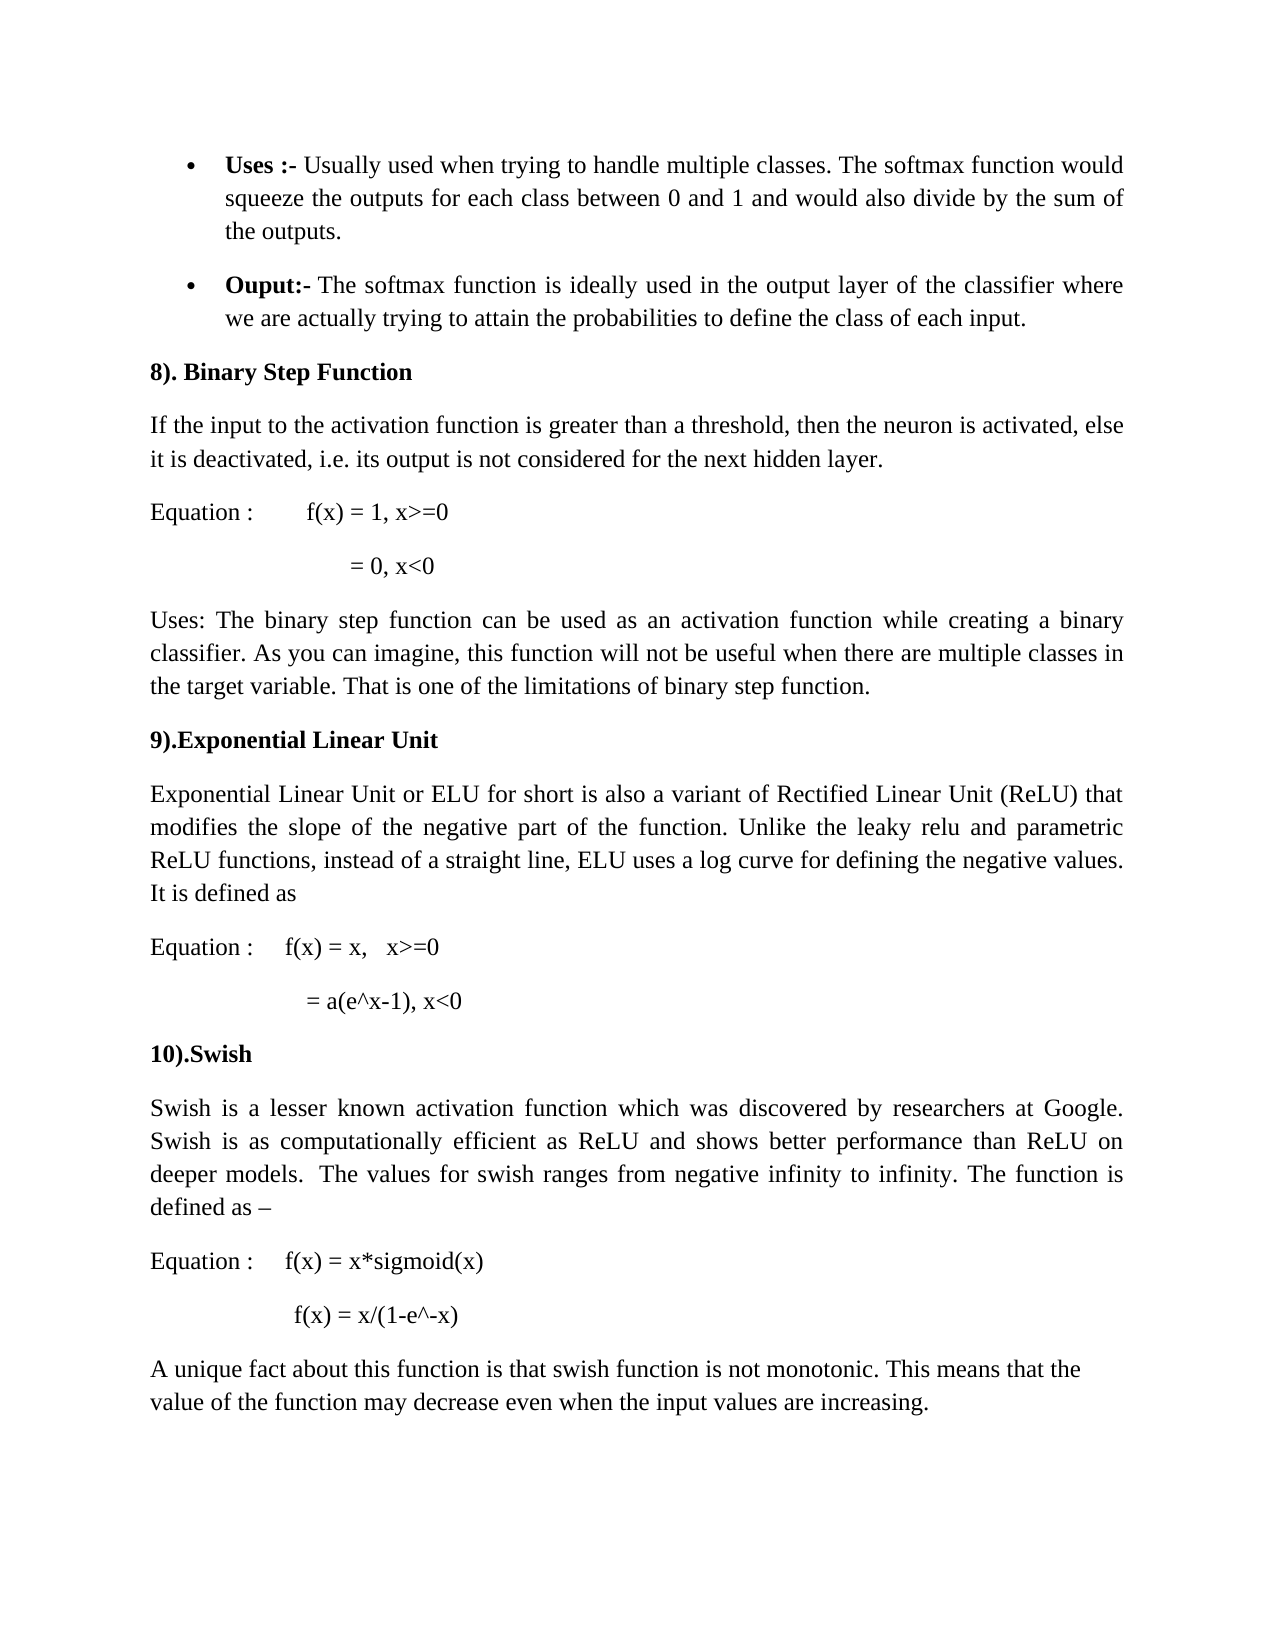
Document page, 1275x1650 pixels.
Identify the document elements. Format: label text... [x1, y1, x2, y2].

text = 0, x<0 [150, 551, 1125, 580]
text Swish is a lesser known activation function which was discovered by researchers at Google. Swish is as computationally efficient as ReLU and shows better performance than ReLU on deeper models. The values for swish ranges from negative infinity to infinity. The function is defined as – [150, 1093, 1125, 1221]
text 10).Swish [150, 1039, 1125, 1068]
text 8). Binary Step Function [150, 357, 1125, 386]
text Uses: The binary step function can be used as an activation function while creating a binary classifier. As you can imagine, this function will not be useful when there are multiple classes in the target variable. That is one of the limitations of binary step function. [150, 605, 1125, 700]
text Exponential Linear Unit or ELU for short is also a variant of Rectified Linear Unit (ReLU) that modifies the slope of the negative part of the function. Unlike the leaky relu and parametric ReLU functions, instead of a straight line, ELU uses a log curve for defining the negative values. It is defined as [150, 779, 1125, 907]
text = a(e^x-1), x<0 [150, 986, 1125, 1014]
text A unique fact about this function is that swish function is not monotonic. This means that the value of the function may decrease even when the input values are increasing. [150, 1354, 1125, 1416]
list Ouput:- The softmax function is ideally used in the output layer of the classifier where we are actually trying to attain the probabilities to define the class of each input. [187, 270, 1125, 332]
list Uses :- Usually used when trying to handle multiple classes. The softmax function would squeeze the outputs for each class between 0 and 1 and would also divide by the sum of the outputs. [187, 150, 1125, 245]
text If the input to the activation function is greater than a threshold, then the neuron is activated, else it is deactivated, i.e. its output is not considered for the next hidden layer. [150, 411, 1125, 472]
text 9).Exponential Linear Unit [150, 725, 1125, 754]
text Equation : f(x) = x*sigmoid(x) [150, 1246, 1125, 1275]
text Equation : f(x) = x, x>=0 [150, 932, 1125, 961]
text Equation : f(x) = 1, x>=0 [150, 497, 1125, 526]
text f(x) = x/(1-e^-x) [225, 1300, 1125, 1329]
